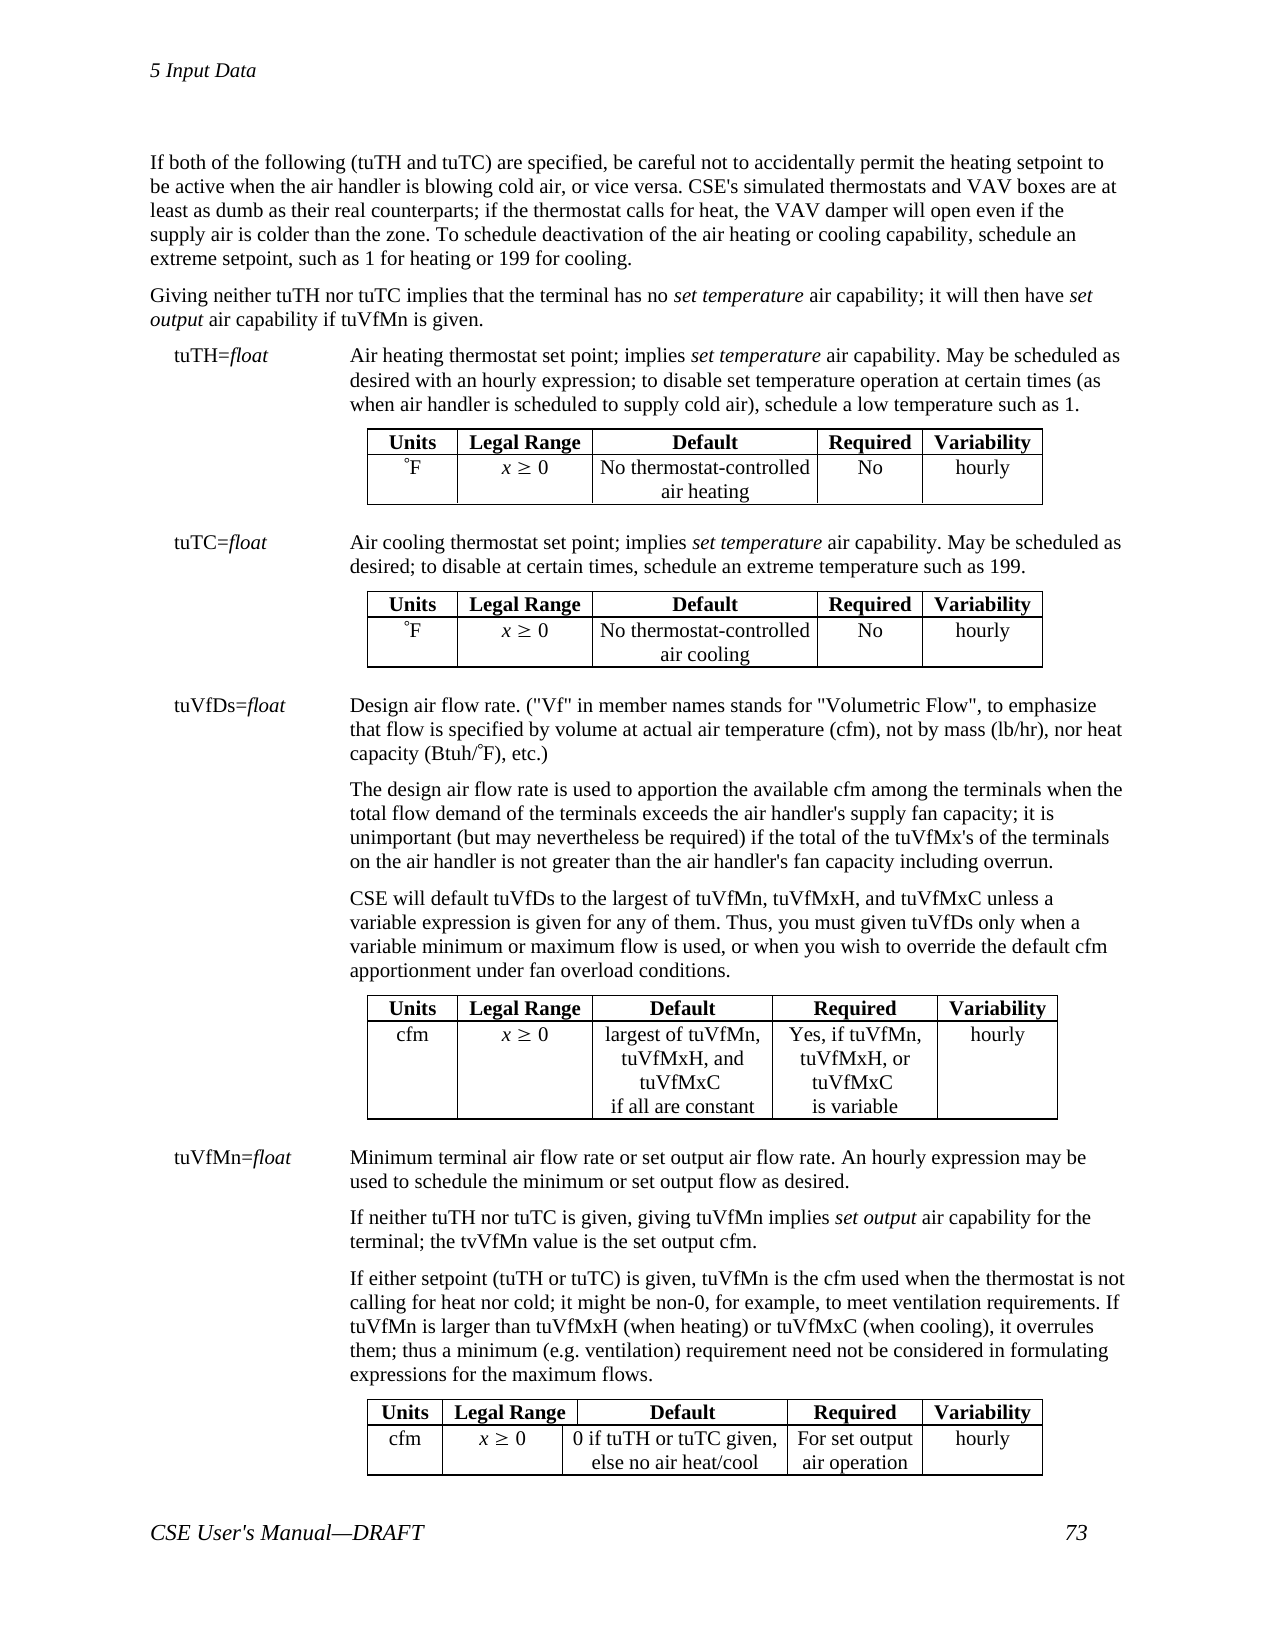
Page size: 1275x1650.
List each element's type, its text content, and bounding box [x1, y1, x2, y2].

text The design air flow rate is used to apportion the available cfm among the terminals when the total flow demand of the terminals exceeds the air handler's supply fan capacity; it is unimportant (but may nevertheless be required) if the total of the tuVfMx's of the terminals on the air handler is not greater than the air handler's fan capacity including overrun. [174, 777, 1125, 873]
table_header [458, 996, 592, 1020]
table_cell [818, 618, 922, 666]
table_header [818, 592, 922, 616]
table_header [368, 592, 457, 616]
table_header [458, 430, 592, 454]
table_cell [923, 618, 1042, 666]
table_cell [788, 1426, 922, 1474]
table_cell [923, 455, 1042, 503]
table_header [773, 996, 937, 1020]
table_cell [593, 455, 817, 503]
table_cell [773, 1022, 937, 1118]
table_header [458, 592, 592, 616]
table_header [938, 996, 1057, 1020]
text Giving neither tuTH nor tuTC implies that the terminal has no set temperature air capability; it will then have set output air capability if tuVfMn is given. [150, 283, 1125, 331]
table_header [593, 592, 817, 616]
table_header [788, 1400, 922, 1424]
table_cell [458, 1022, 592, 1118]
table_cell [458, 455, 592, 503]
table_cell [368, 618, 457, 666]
text tuVfDs=float Design air flow rate. ("Vf" in member names stands for "Volumetric Flow", to emphasize that flow is specified by volume at actual air temperature (cfm), not by mass (lb/hr), nor heat capacity (Btuh/F), etc.) [174, 692, 1125, 765]
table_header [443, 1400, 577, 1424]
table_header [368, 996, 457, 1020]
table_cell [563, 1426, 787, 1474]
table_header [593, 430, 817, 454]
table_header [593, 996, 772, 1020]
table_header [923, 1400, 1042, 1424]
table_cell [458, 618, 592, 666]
text CSE will default tuVfDs to the largest of tuVfMn, tuVfMxH, and tuVfMxC unless a variable expression is given for any of them. Thus, you must given tuVfDs only when a variable minimum or maximum flow is used, or when you wish to override the default cfm apportionment under fan overload conditions. [174, 886, 1125, 982]
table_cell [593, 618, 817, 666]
text tuTH=float Air heating thermostat set point; implies set temperature air capability. May be scheduled as desired with an hourly expression; to disable set temperature operation at certain times (as when air handler is scheduled to supply cold air), schedule a low temperature such as 1. [174, 343, 1125, 416]
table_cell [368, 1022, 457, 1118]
text tuTC=float Air cooling thermostat set point; implies set temperature air capability. May be scheduled as desired; to disable at certain times, schedule an extreme temperature such as 199. [174, 530, 1125, 578]
text If either setpoint (tuTH or tuTC) is given, tuVfMn is the cfm used when the thermostat is not calling for heat nor cold; it might be non-0, for example, to meet ventilation requirements. If tuVfMn is larger than tuVfMxH (when heating) or tuVfMxC (when cooling), it overrules them; thus a minimum (e.g. ventilation) requirement need not be considered in formulating expressions for the maximum flows. [174, 1266, 1125, 1386]
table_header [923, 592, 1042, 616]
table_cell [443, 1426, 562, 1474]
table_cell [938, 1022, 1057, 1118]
text tuVfMn=float Minimum terminal air flow rate or set output air flow rate. An hourly expression may be used to schedule the minimum or set output flow as desired. [174, 1145, 1125, 1193]
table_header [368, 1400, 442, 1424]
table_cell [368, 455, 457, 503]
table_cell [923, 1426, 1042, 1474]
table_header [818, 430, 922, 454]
text If both of the following (tuTH and tuTC) are specified, be careful not to accidentally permit the heating setpoint to be active when the air handler is blowing cold air, or vice versa. CSE's simulated thermostats and VAV boxes are at least as dumb as their real counterparts; if the thermostat calls for heat, the VAV damper will open even if the supply air is colder than the zone. To schedule deactivation of the air heating or cooling capability, schedule an extreme setpoint, such as 1 for heating or 199 for cooling. [150, 150, 1125, 270]
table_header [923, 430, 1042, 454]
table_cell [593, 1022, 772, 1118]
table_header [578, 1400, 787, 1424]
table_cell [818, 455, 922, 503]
text If neither tuTH nor tuTC is given, giving tuVfMn implies set output air capability for the terminal; the tvVfMn value is the set output cfm. [174, 1205, 1125, 1253]
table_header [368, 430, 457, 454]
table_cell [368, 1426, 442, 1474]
